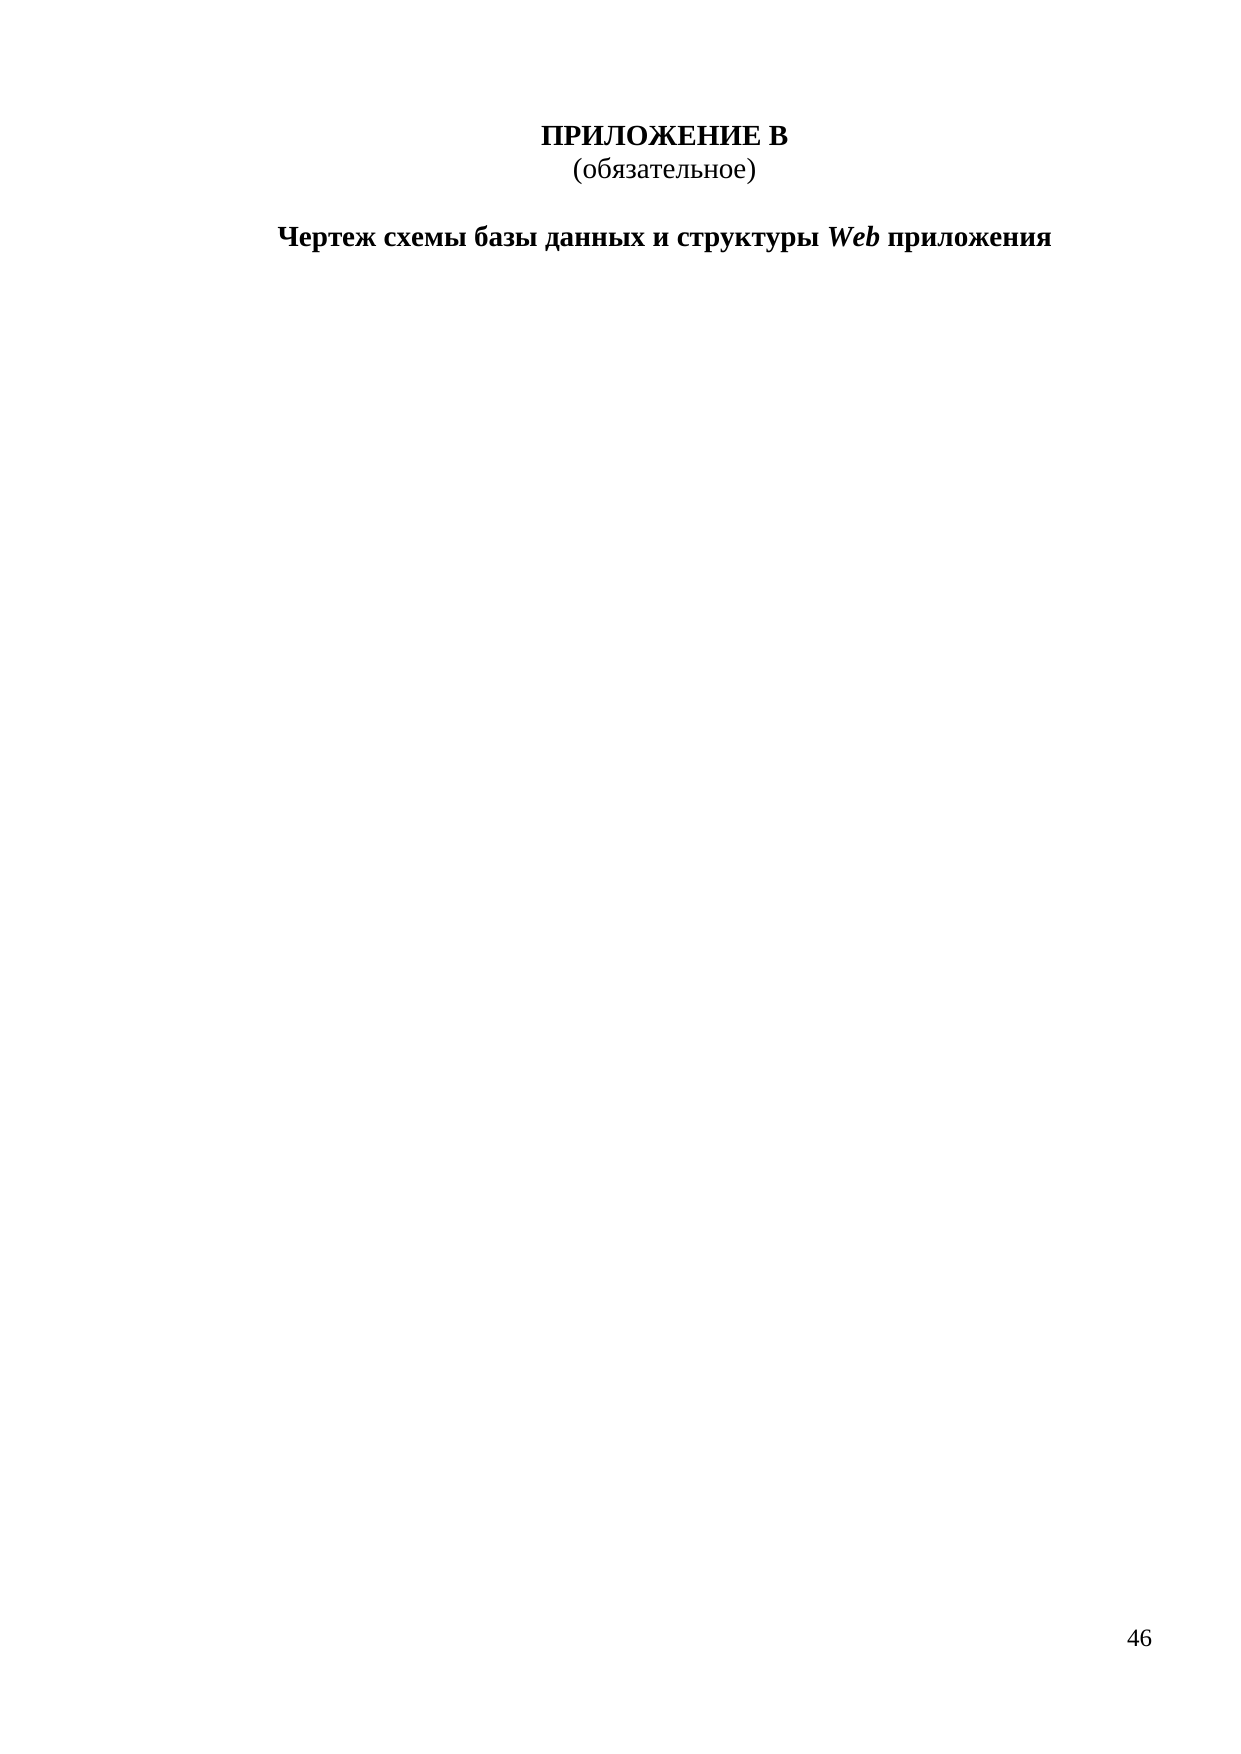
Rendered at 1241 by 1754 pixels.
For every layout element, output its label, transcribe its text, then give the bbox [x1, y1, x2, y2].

text (обязательное) [177, 152, 1152, 185]
text ПРИЛОЖЕНИЕ В [177, 118, 1152, 152]
text Чертеж схемы базы данных и структуры Web приложения [177, 219, 1152, 252]
